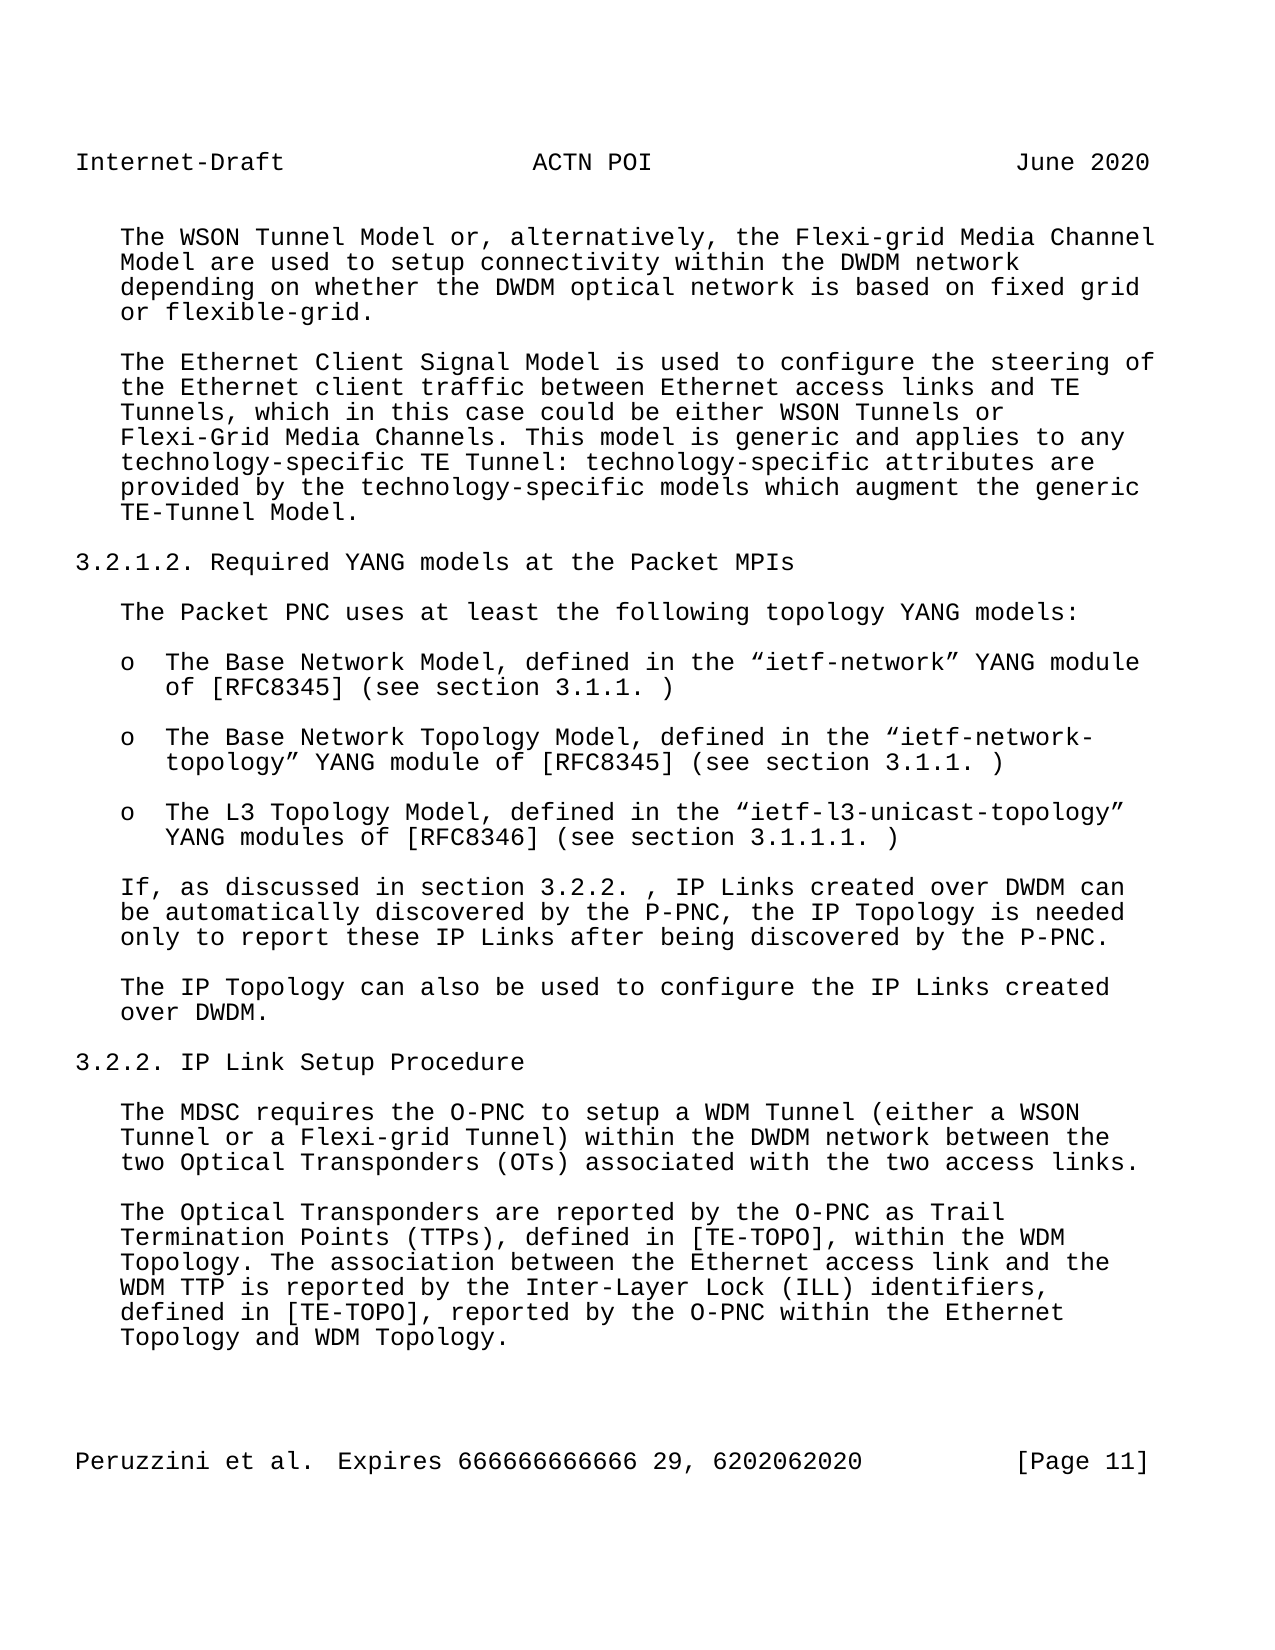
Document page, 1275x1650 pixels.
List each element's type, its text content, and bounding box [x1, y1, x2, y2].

list The Base Network Topology Model, defined in the “ietf-network-topology” YANG module of [RFC8345] (see section 3.1.1) [120, 725, 1155, 775]
list The Base Network Model, defined in the “ietf-network” YANG module of [RFC8345] (see section 3.1.1) [120, 650, 1155, 700]
list The L3 Topology Model, defined in the “ietf-l3-unicast-topology” YANG modules of [RFC8346] (see section 3.1.1.1) [120, 800, 1155, 850]
list The Packet PNC uses at least the following topology YANG models: [120, 600, 1155, 625]
list If, as discussed in section 3.2.2, IP Links created over DWDM can be automatically discovered by the P-PNC, the IP Topology is needed only to report these IP Links after being discovered by the P-PNC. [120, 875, 1155, 950]
subtitle IP Link Setup Procedure [75, 1050, 1155, 1075]
list The Ethernet Client Signal Model is used to configure the steering of the Ethernet client traffic between Ethernet access links and TE Tunnels, which in this case could be either WSON Tunnels or Flexi-Grid Media Channels. This model is generic and applies to any technology-specific TE Tunnel: technology-specific attributes are provided by the technology-specific models which augment the generic TE-Tunnel Model. [120, 350, 1155, 525]
list The IP Topology can also be used to configure the IP Links created over DWDM. [120, 975, 1155, 1025]
subtitle Required YANG models at the Packet MPIs [75, 550, 1155, 575]
